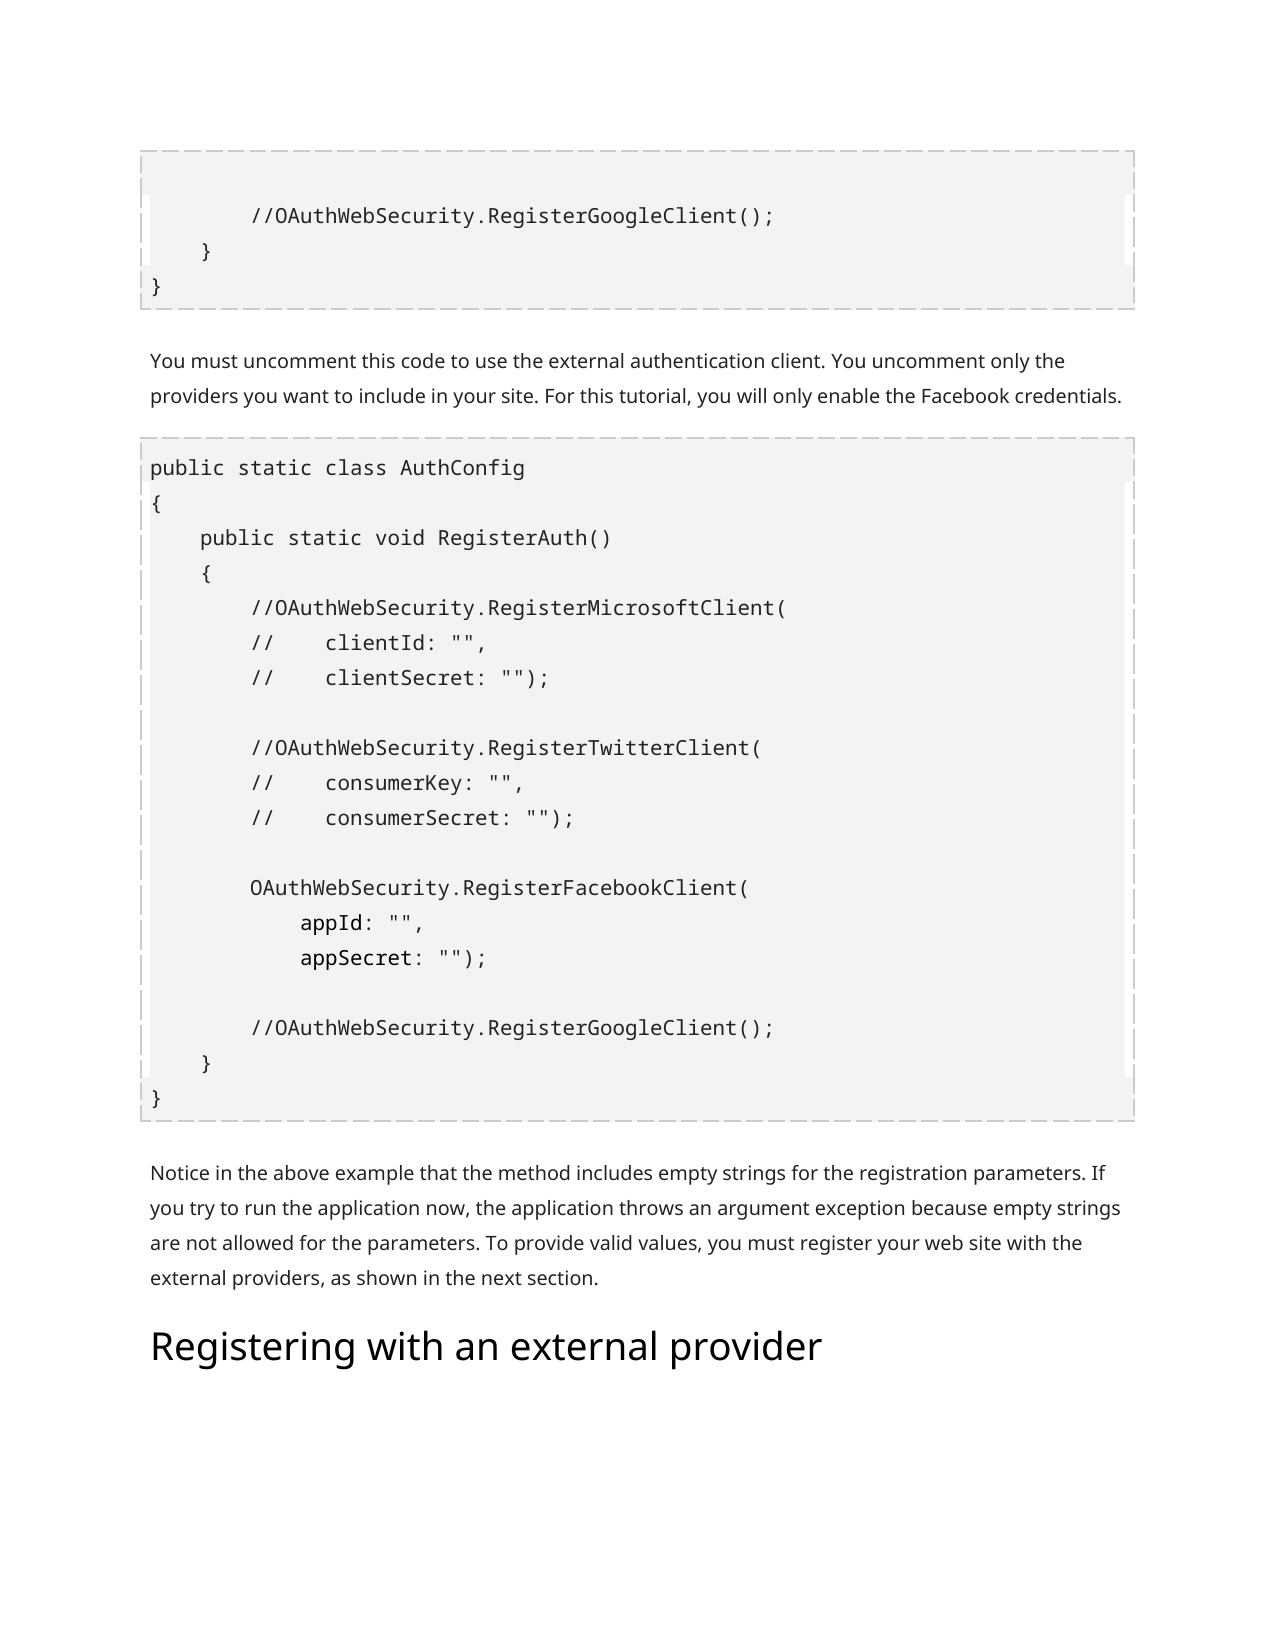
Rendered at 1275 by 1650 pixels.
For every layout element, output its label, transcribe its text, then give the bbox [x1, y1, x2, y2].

text //OAuthWebSecurity.RegisterGoogleClient(); [150, 195, 1125, 230]
text OAuthWebSecurity.RegisterFacebookClient( [150, 867, 1125, 902]
text //OAuthWebSecurity.RegisterMicrosoftClient( [150, 587, 1125, 622]
text // clientId: "", [150, 622, 1125, 657]
subtitle Registering with an external provider [150, 1319, 1125, 1372]
text { [150, 482, 1125, 517]
text } [140, 1067, 1135, 1122]
text } [150, 230, 1125, 255]
text You must uncomment this code to use the external authentication client. You uncomment only the providers you want to include in your site. For this tutorial, you will only enable the Facebook credentials. [150, 339, 1125, 409]
text // consumerKey: "", [150, 762, 1125, 797]
text // clientSecret: ""); [150, 657, 1125, 692]
text public static void RegisterAuth() [150, 517, 1125, 552]
text } [140, 255, 1135, 310]
text { [150, 552, 1125, 587]
text //OAuthWebSecurity.RegisterGoogleClient(); [150, 1007, 1125, 1042]
text // consumerSecret: ""); [150, 797, 1125, 832]
text public static class AuthConfig [140, 437, 1135, 482]
text } [150, 1042, 1125, 1067]
text appSecret: ""); [150, 937, 1125, 972]
text //OAuthWebSecurity.RegisterTwitterClient( [150, 727, 1125, 762]
text Notice in the above example that the method includes empty strings for the registration parameters. If you try to run the application now, the application throws an argument exception because empty strings are not allowed for the parameters. To provide valid values, you must register your web site with the external providers, as shown in the next section. [150, 1151, 1125, 1291]
text appId: "", [150, 902, 1125, 937]
